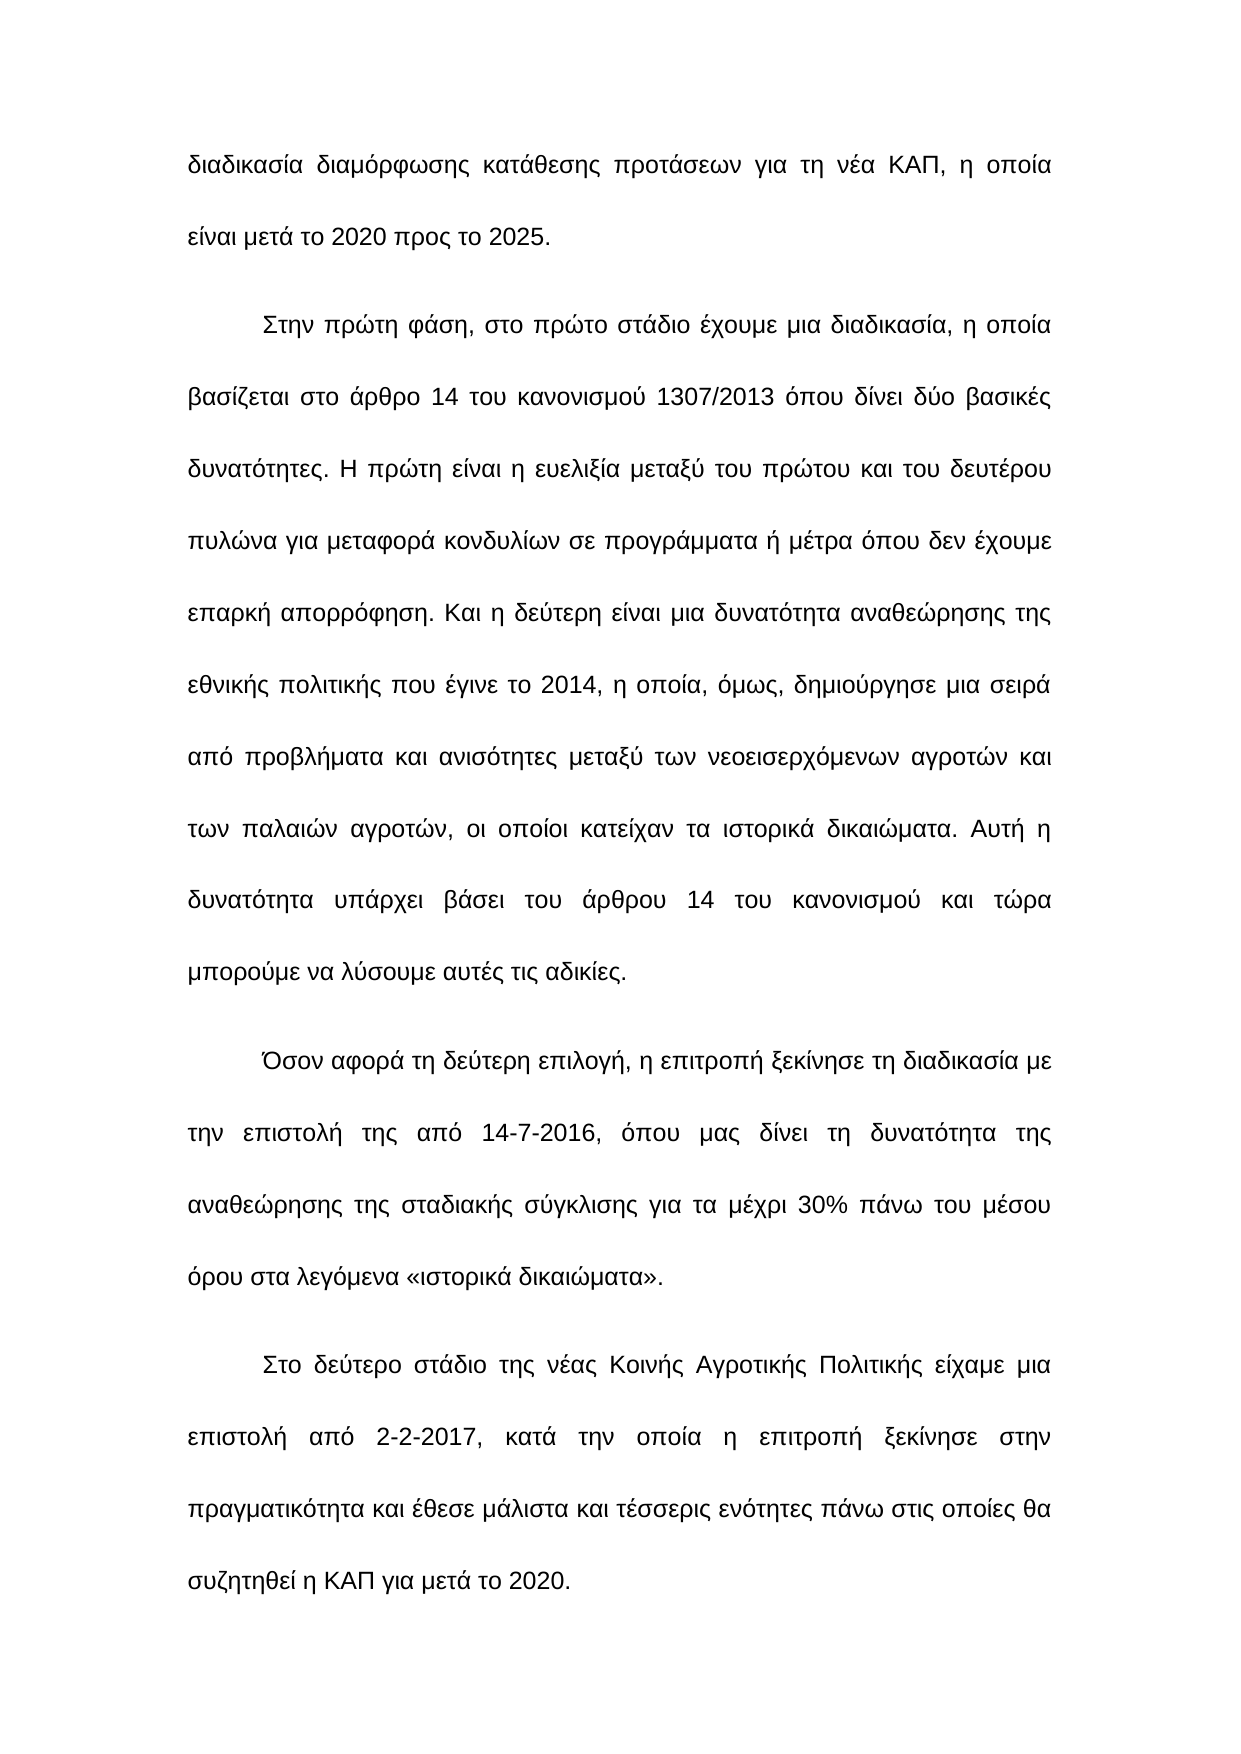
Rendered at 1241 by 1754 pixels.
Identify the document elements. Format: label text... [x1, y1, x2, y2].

text Στην πρώτη φάση, στο πρώτο στάδιο έχουμε μια διαδικασία, η οποία βασίζεται στο άρθρο 14 του κανονισμού 1307/2013 όπου δίνει δύο βασικές δυνατότητες. Η πρώτη είναι η ευελιξία μεταξύ του πρώτου και του δευτέρου πυλώνα για μεταφορά κονδυλίων σε προγράμματα ή μέτρα όπου δεν έχουμε επαρκή απορρόφηση. Και η δεύτερη είναι μια δυνατότητα αναθεώρησης της εθνικής πολιτικής που έγινε το 2014, η οποία, όμως, δημιούργησε μια σειρά από προβλήματα και ανισότητες μεταξύ των νεοεισερχόμενων αγροτών και των παλαιών αγροτών, οι οποίοι κατείχαν τα ιστορικά δικαιώματα. Αυτή η δυνατότητα υπάρχει βάσει του άρθρου 14 του κανονισμού και τώρα μπορούμε να λύσουμε αυτές τις αδικίες. [187, 310, 1053, 986]
text Όσον αφορά τη δεύτερη επιλογή, η επιτροπή ξεκίνησε τη διαδικασία με την επιστολή της από 14-7-2016, όπου μας δίνει τη δυνατότητα της αναθεώρησης της σταδιακής σύγκλισης για τα μέχρι 30% πάνω του μέσου όρου στα λεγόμενα «ιστορικά δικαιώματα». [187, 1046, 1053, 1290]
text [187, 150, 1053, 251]
text Στο δεύτερο στάδιο της νέας Κοινής Αγροτικής Πολιτικής είχαμε μια επιστολή από 2-2-2017, κατά την οποία η επιτροπή ξεκίνησε στην πραγματικότητα και έθεσε μάλιστα και τέσσερις ενότητες πάνω στις οποίες θα συζητηθεί η ΚΑΠ για μετά το 2020. [187, 1350, 1053, 1594]
